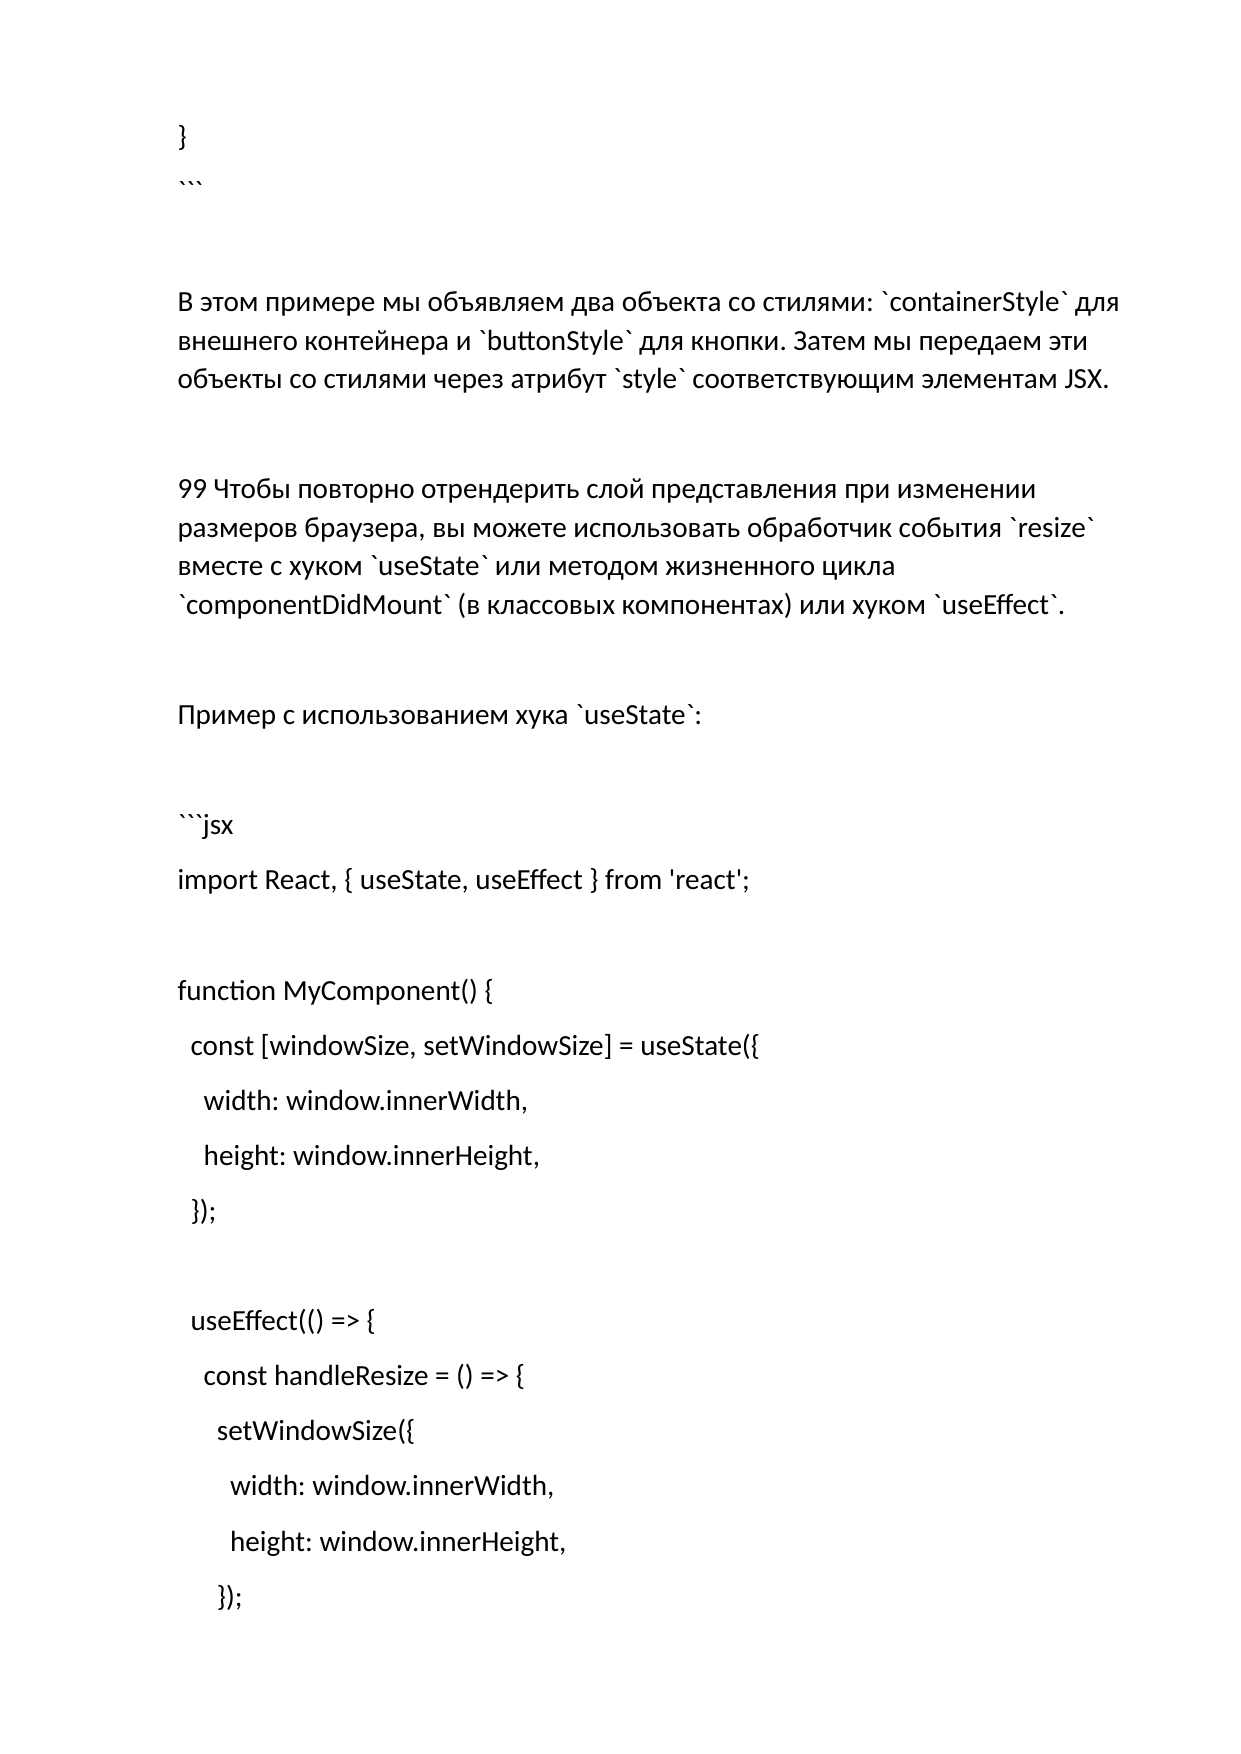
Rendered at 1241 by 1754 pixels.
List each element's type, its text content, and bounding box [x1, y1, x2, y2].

text function MyComponent() { [177, 972, 1152, 1007]
text height: window.innerHeight, [177, 1523, 1152, 1558]
text import React, { useState, useEffect } from 'react'; [177, 861, 1152, 897]
text 99 Чтобы повторно отрендерить слой представления при изменении размеров браузера, вы можете использовать обработчик события `resize` вместе с хуком `useState` или методом жизненного цикла `componentDidMount` (в классовых компонентах) или хуком `useEffect`. [177, 471, 1152, 621]
text setWindowSize({ [177, 1412, 1152, 1448]
text const handleResize = () => { [177, 1357, 1152, 1393]
text ``` [177, 173, 1152, 209]
text width: window.innerWidth, [177, 1082, 1152, 1117]
text useEffect(() => { [177, 1302, 1152, 1338]
text Пример с использованием хука `useState`: [177, 696, 1152, 732]
text ```jsx [177, 806, 1152, 842]
text height: window.innerHeight, [177, 1137, 1152, 1172]
text В этом примере мы объявляем два объекта со стилями: `containerStyle` для внешнего контейнера и `buttonStyle` для кнопки. Затем мы передаем эти объекты со стилями через атрибут `style` соответствующим элементам JSX. [177, 283, 1152, 396]
text } [177, 118, 1152, 154]
text const [windowSize, setWindowSize] = useState({ [177, 1027, 1152, 1062]
text }); [177, 1578, 1152, 1613]
text }); [177, 1192, 1152, 1228]
text width: window.innerWidth, [177, 1467, 1152, 1503]
